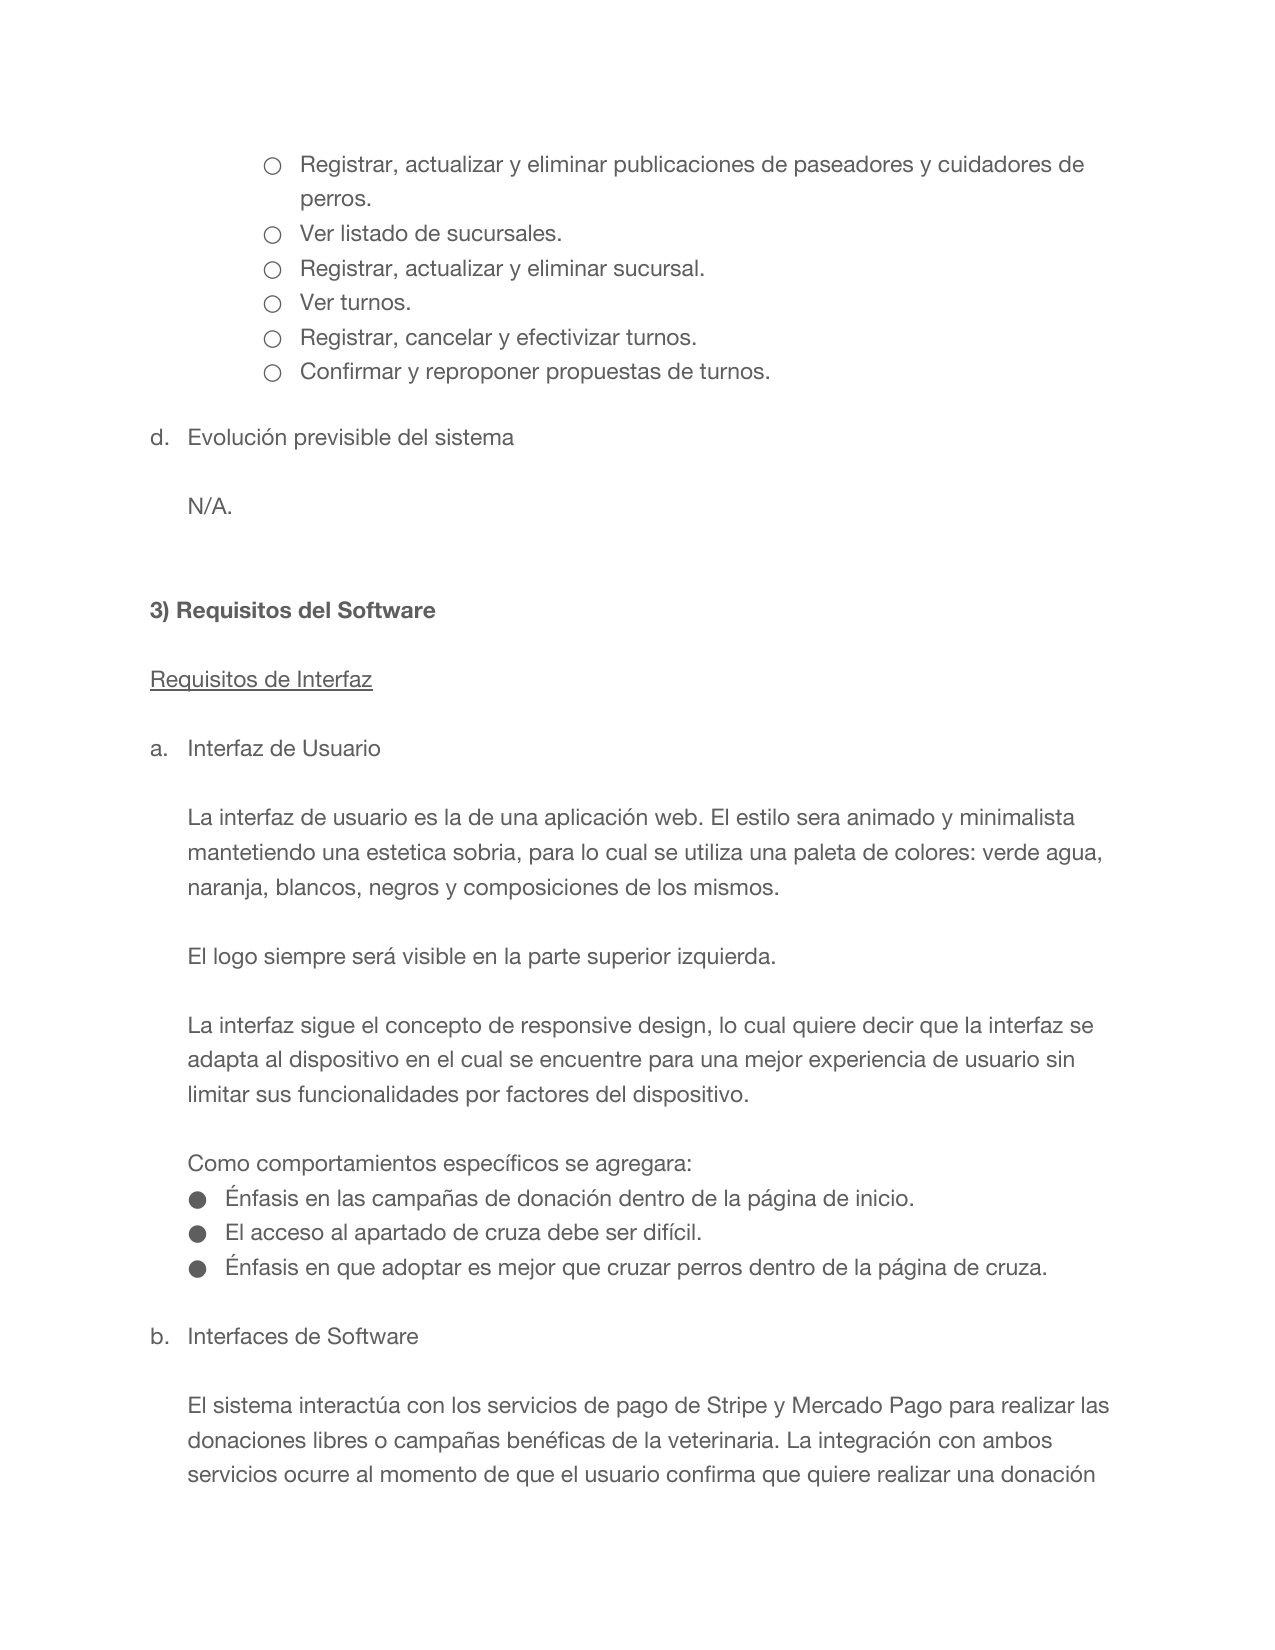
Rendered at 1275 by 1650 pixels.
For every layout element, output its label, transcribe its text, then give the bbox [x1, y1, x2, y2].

list Interfaces de Software [150, 1322, 1125, 1351]
list Ver listado de sucursales. [262, 219, 1125, 248]
list Registrar, cancelar y efectivizar turnos. [262, 323, 1125, 352]
list Interfaz de Usuario [150, 734, 1125, 763]
list Registrar, actualizar y eliminar publicaciones de paseadores y cuidadores de perros. [262, 150, 1125, 213]
text La interfaz sigue el concepto de responsive design, lo cual quiere decir que la interfaz se adapta al dispositivo en el cual se encuentre para una mejor experiencia de usuario sin limitar sus funcionalidades por factores del dispositivo. [187, 1011, 1125, 1109]
list Ver turnos. [262, 288, 1125, 317]
text Requisitos de Interfaz [150, 665, 1125, 694]
list Énfasis en que adoptar es mejor que cruzar perros dentro de la página de cruza. [187, 1253, 1125, 1282]
text La interfaz de usuario es la de una aplicación web. El estilo sera animado y minimalista mantetiendo una estetica sobria, para lo cual se utiliza una paleta de colores: verde agua, naranja, blancos, negros y composiciones de los mismos. [187, 803, 1125, 902]
text El logo siempre será visible en la parte superior izquierda. [187, 942, 1125, 971]
text Como comportamientos específicos se agregara: [187, 1149, 1125, 1178]
text 3) Requisitos del Software [150, 596, 1125, 625]
list Confirmar y reproponer propuestas de turnos. [262, 357, 1125, 418]
text N/A. [187, 492, 1125, 521]
list Énfasis en las campañas de donación dentro de la página de inicio. [187, 1184, 1125, 1213]
list El acceso al apartado de cruza debe ser difícil. [187, 1218, 1125, 1247]
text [187, 1391, 1125, 1489]
list Registrar, actualizar y eliminar sucursal. [262, 254, 1125, 283]
list Evolución previsible del sistema [150, 423, 1125, 452]
